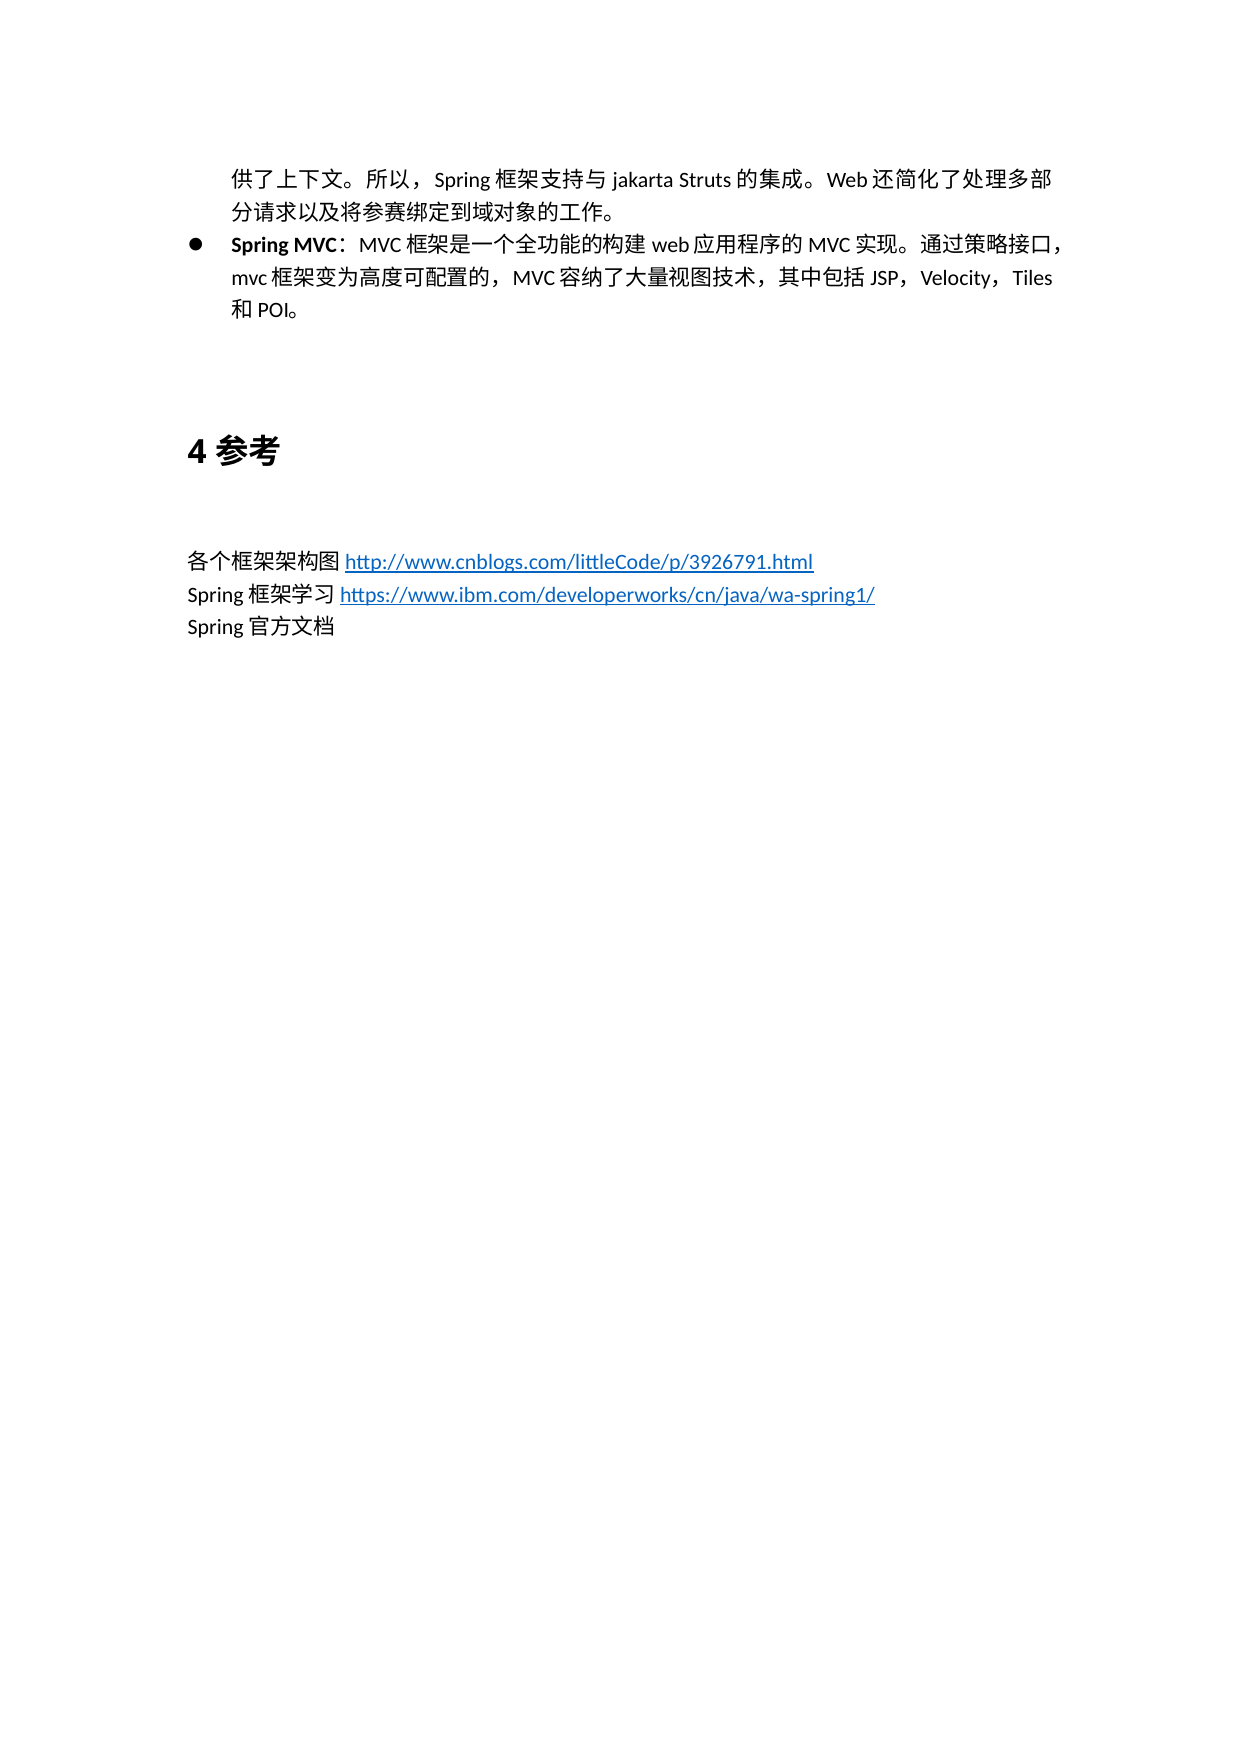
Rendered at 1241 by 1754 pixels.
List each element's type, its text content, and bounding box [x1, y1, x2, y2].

subtitle 参考 [187, 417, 1053, 482]
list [187, 162, 1053, 227]
text Spring框架学习https://www.ibm.com/developerworks/cn/java/wa-spring1/ [187, 576, 1053, 609]
text 各个框架架构图http://www.cnblogs.com/littleCode/p/3926791.html [187, 544, 1053, 576]
list Spring MVC：MVC框架是一个全功能的构建web应用程序的MVC实现。通过策略接口，mvc框架变为高度可配置的，MVC容纳了大量视图技术，其中包括JSP，Velocity，Tiles和POI。 [187, 227, 1053, 324]
text Spring官方文档 [187, 609, 1053, 641]
